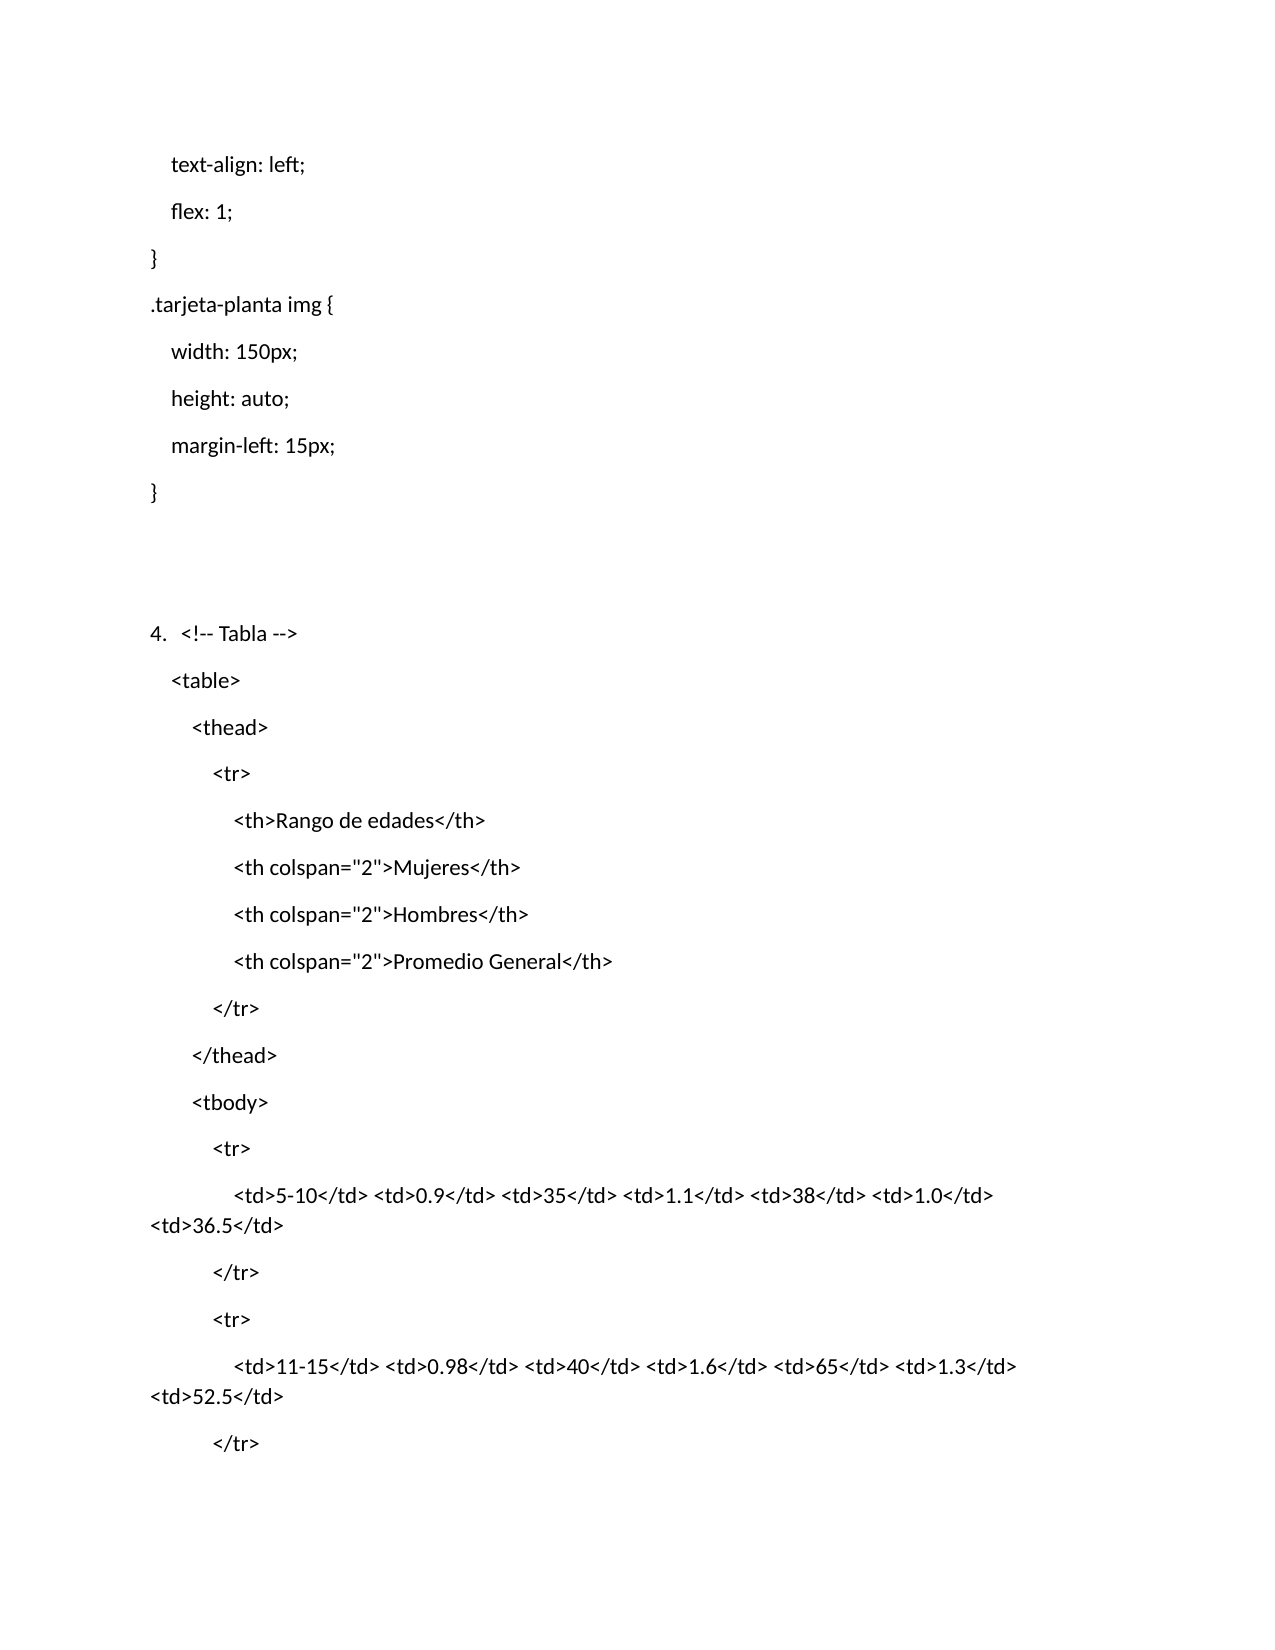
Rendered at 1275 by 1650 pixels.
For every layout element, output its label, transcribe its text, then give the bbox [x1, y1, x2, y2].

text } [150, 244, 1125, 272]
text </tr> [150, 1429, 1125, 1457]
text </thead> [150, 1041, 1125, 1069]
text <td>11-15</td> <td>0.98</td> <td>40</td> <td>1.6</td> <td>65</td> <td>1.3</td> <td>52.5</td> [150, 1352, 1125, 1410]
text <tbody> [150, 1088, 1125, 1116]
text <tr> [150, 1305, 1125, 1333]
text </tr> [150, 1258, 1125, 1286]
text <th colspan="2">Mujeres</th> [150, 853, 1125, 881]
text <th>Rango de edades</th> [150, 806, 1125, 834]
text </tr> [150, 994, 1125, 1022]
text text-align: left; [150, 150, 1125, 178]
text 4. <!-- Tabla --> [150, 619, 1125, 647]
text <thead> [150, 713, 1125, 741]
text <tr> [150, 1134, 1125, 1162]
text margin-left: 15px; [150, 431, 1125, 459]
text width: 150px; [150, 337, 1125, 366]
text <td>5-10</td> <td>0.9</td> <td>35</td> <td>1.1</td> <td>38</td> <td>1.0</td> <td>36.5</td> [150, 1181, 1125, 1239]
text <table> [150, 666, 1125, 694]
text <tr> [150, 759, 1125, 787]
text } [150, 478, 1125, 506]
text <th colspan="2">Hombres</th> [150, 900, 1125, 928]
text flex: 1; [150, 197, 1125, 225]
text height: auto; [150, 384, 1125, 412]
text .tarjeta-planta img { [150, 291, 1125, 319]
text <th colspan="2">Promedio General</th> [150, 947, 1125, 975]
